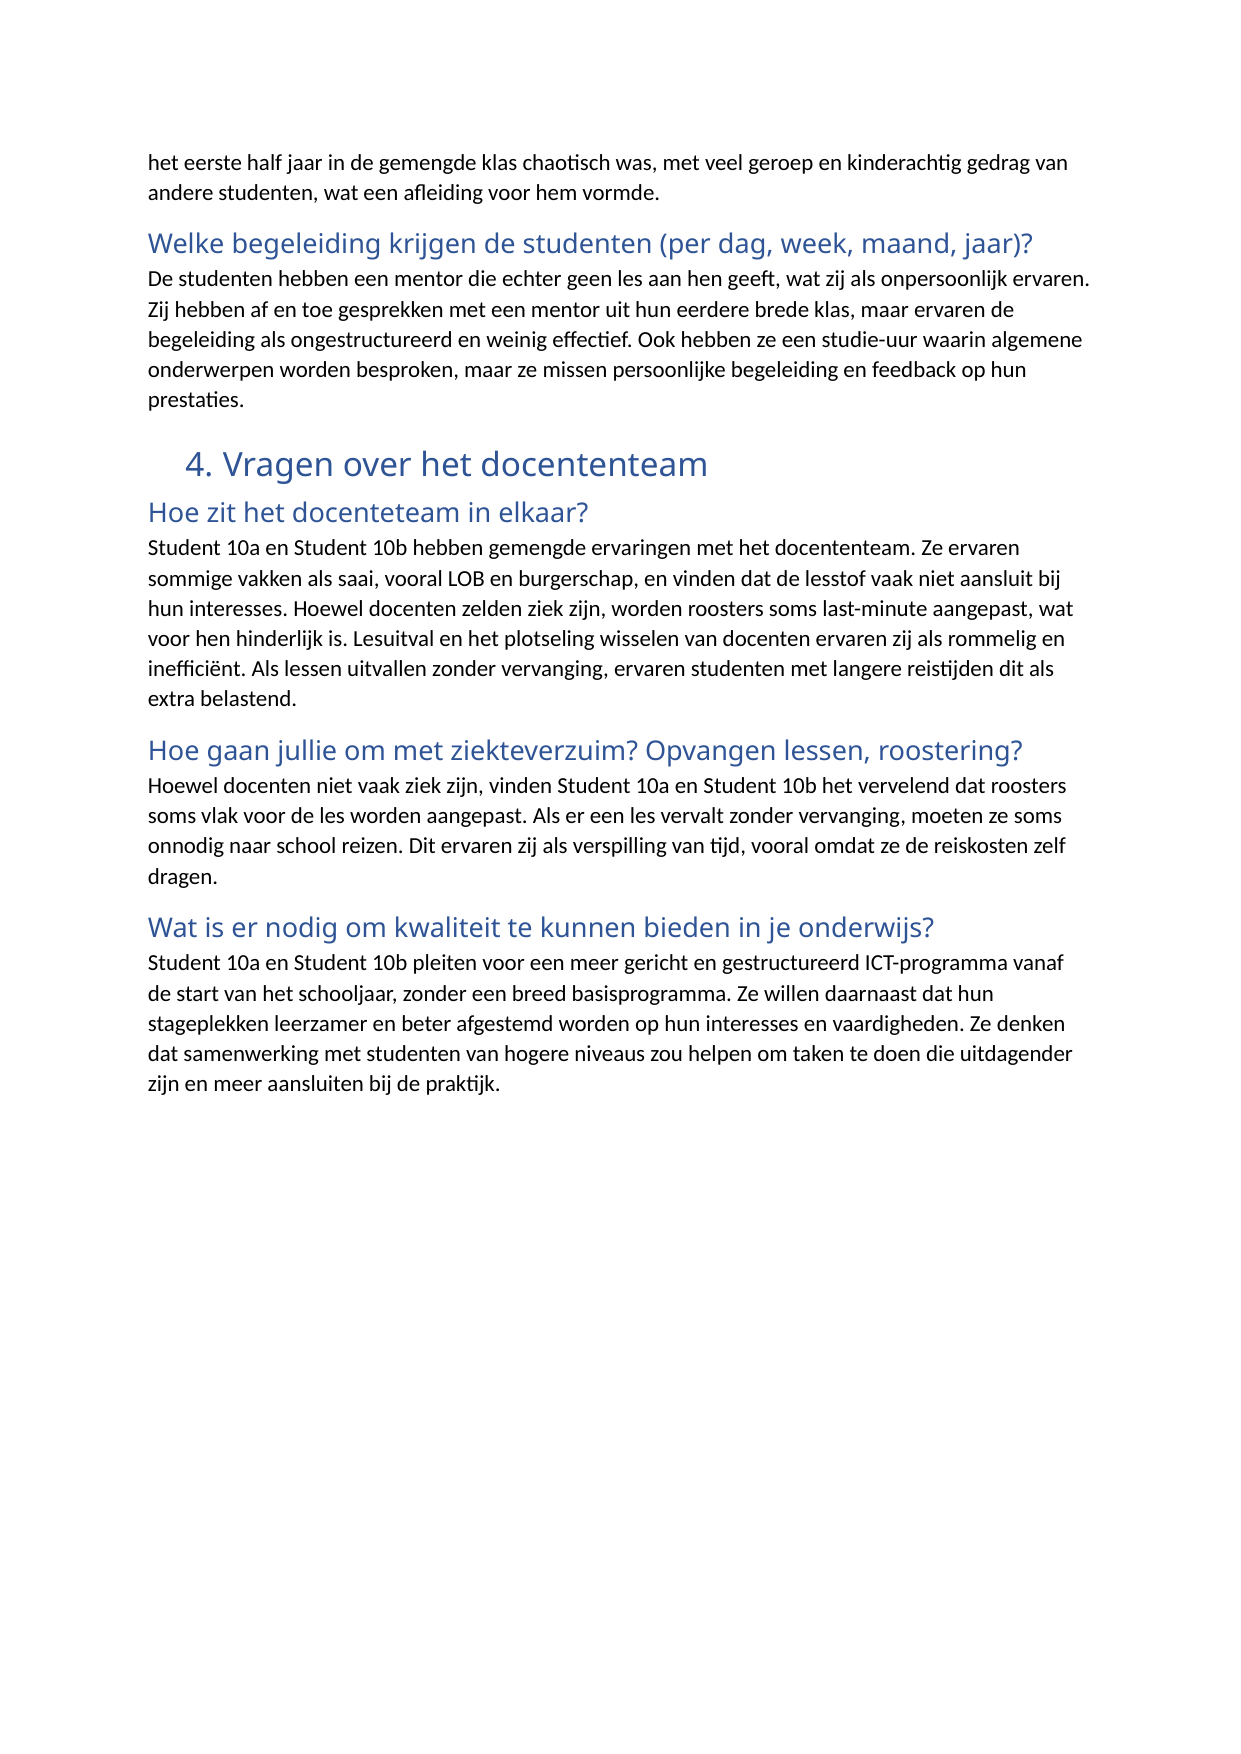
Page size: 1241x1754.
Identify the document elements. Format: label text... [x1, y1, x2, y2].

text Hoewel docenten niet vaak ziek zijn, vinden Student 10a en Student 10b het vervelend dat roosters soms vlak voor de les worden aangepast. Als er een les vervalt zonder vervanging, moeten ze soms onnodig naar school reizen. Dit ervaren zij als verspilling van tijd, vooral omdat ze de reiskosten zelf dragen. [148, 771, 1093, 890]
subtitle Wat is er nodig om kwaliteit te kunnen bieden in je onderwijs? [148, 909, 1093, 946]
text Student 10a en Student 10b hebben gemengde ervaringen met het docententeam. Ze ervaren sommige vakken als saai, vooral LOB en burgerschap, en vinden dat de lesstof vaak niet aansluit bij hun interesses. Hoewel docenten zelden ziek zijn, worden roosters soms last-minute aangepast, wat voor hen hinderlijk is. Lesuitval en het plotseling wisselen van docenten ervaren zij als rommelig en inefficiënt. Als lessen uitvallen zonder vervanging, ervaren studenten met langere reistijden dit als extra belastend. [148, 533, 1093, 712]
text Student 10a en Student 10b pleiten voor een meer gericht en gestructureerd ICT-programma vanaf de start van het schooljaar, zonder een breed basisprogramma. Ze willen daarnaast dat hun stageplekken leerzamer en beter afgestemd worden op hun interesses en vaardigheden. Ze denken dat samenwerking met studenten van hogere niveaus zou helpen om taken te doen die uitdagender zijn en meer aansluiten bij de praktijk. [148, 948, 1093, 1097]
subtitle Welke begeleiding krijgen de studenten (per dag, week, maand, jaar)? [148, 225, 1093, 262]
subtitle Hoe zit het docenteteam in elkaar? [148, 494, 1093, 531]
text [148, 148, 1093, 206]
subtitle Hoe gaan jullie om met ziekteverzuim? Opvangen lessen, roostering? [148, 731, 1093, 768]
subtitle Vragen over het docententeam [185, 441, 1093, 486]
text De studenten hebben een mentor die echter geen les aan hen geeft, wat zij als onpersoonlijk ervaren. Zij hebben af en toe gesprekken met een mentor uit hun eerdere brede klas, maar ervaren de begeleiding als ongestructureerd en weinig effectief. Ook hebben ze een studie-uur waarin algemene onderwerpen worden besproken, maar ze missen persoonlijke begeleiding en feedback op hun prestaties. [148, 264, 1093, 413]
